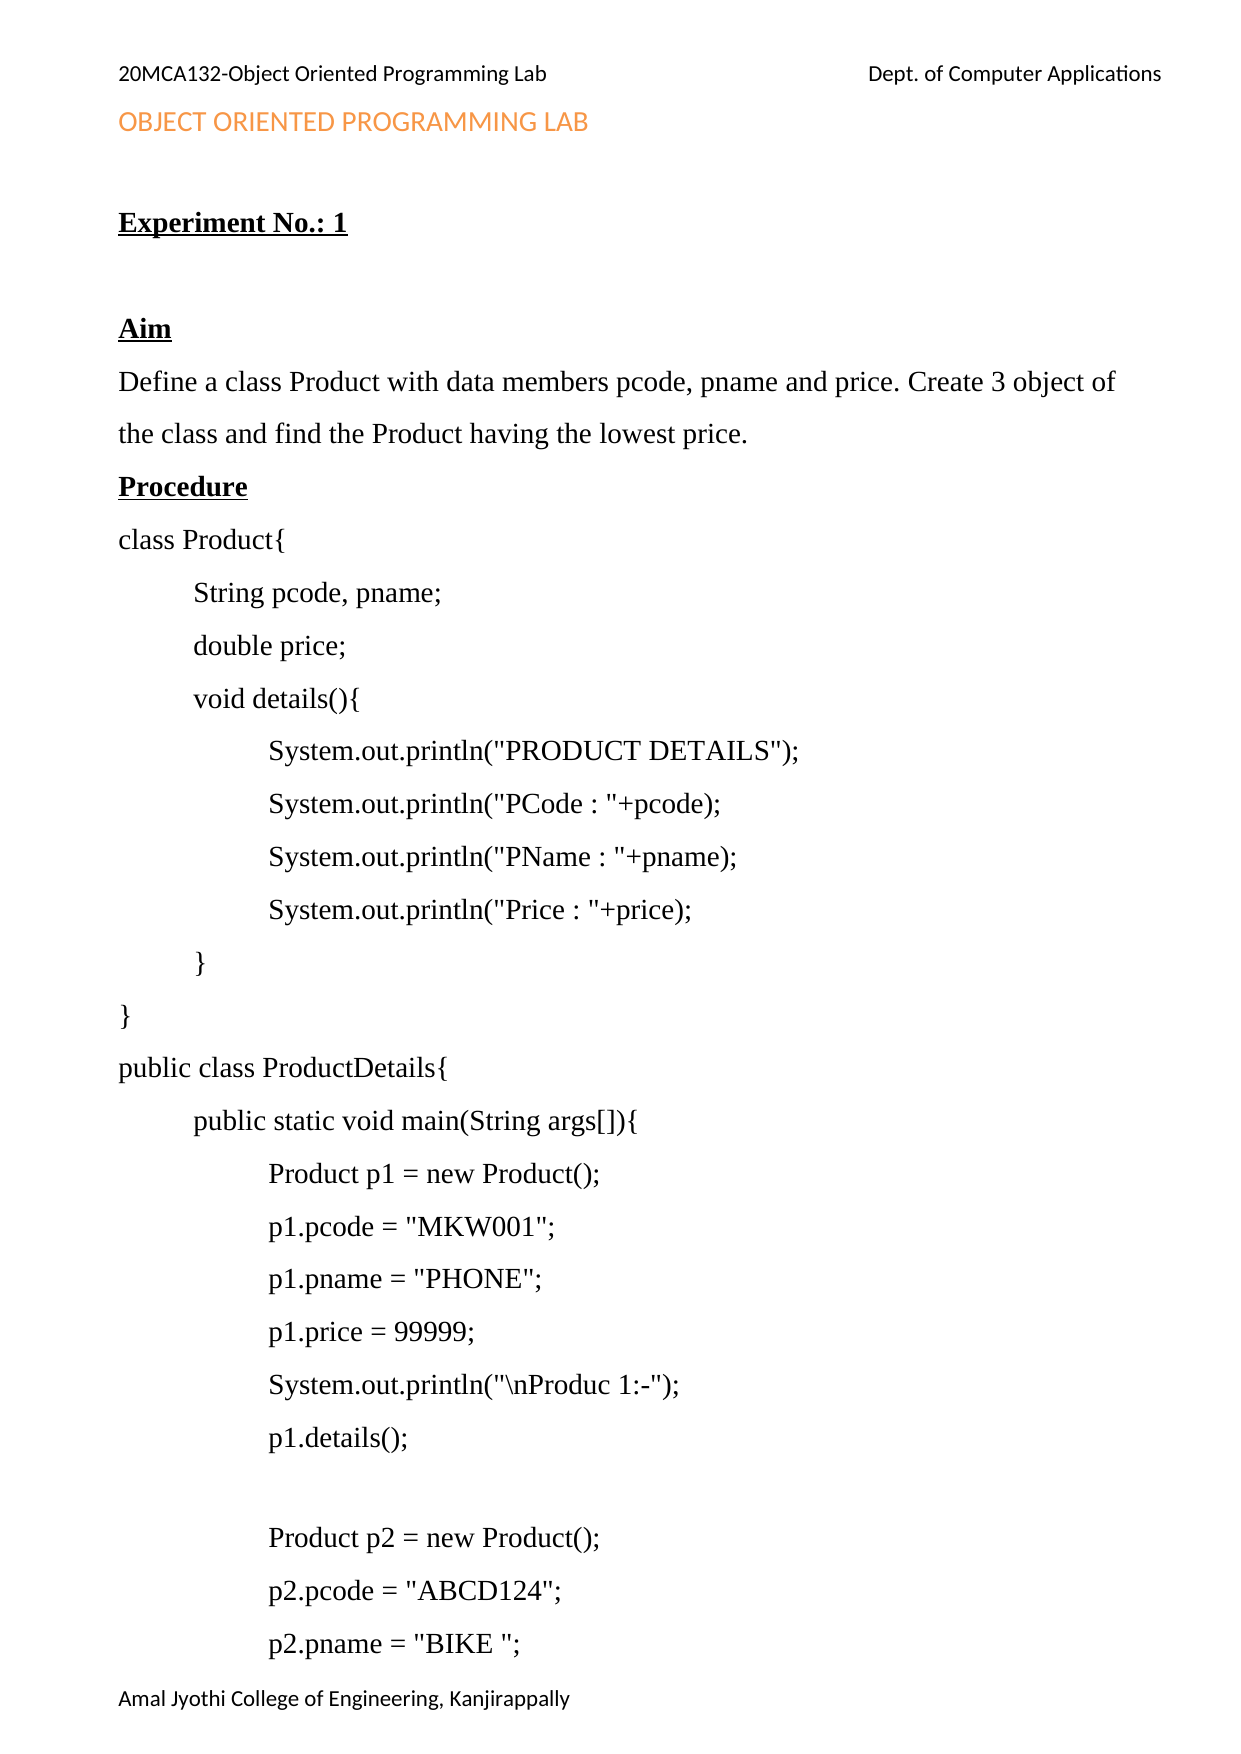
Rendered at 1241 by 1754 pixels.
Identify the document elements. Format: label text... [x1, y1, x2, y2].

text Product p1 = new Product(); [118, 1156, 1167, 1189]
text System.out.println("Price : "+price); [118, 892, 1167, 926]
text p1.details(); [118, 1420, 1167, 1454]
text Experiment No.: 1 [118, 205, 1167, 239]
text Define a class Product with data members pcode, pname and price. Create 3 object of [118, 364, 1167, 397]
text System.out.println("\nProduc 1:-"); [118, 1367, 1167, 1401]
text } [118, 945, 1167, 978]
text double price; [118, 628, 1167, 661]
text p1.pcode = "MKW001"; [118, 1209, 1167, 1242]
text p2.pcode = "ABCD124"; [118, 1573, 1167, 1607]
text p2.pname = "BIKE "; [118, 1626, 1167, 1659]
text p1.price = 99999; [118, 1314, 1167, 1348]
text p1.pname = "PHONE"; [118, 1262, 1167, 1295]
text Product p2 = new Product(); [118, 1520, 1167, 1554]
text System.out.println("PCode : "+pcode); [118, 786, 1167, 820]
text System.out.println("PName : "+pname); [118, 839, 1167, 873]
text Aim [118, 311, 1167, 344]
text the class and find the Product having the lowest price. [118, 417, 1167, 450]
text System.out.println("PRODUCT DETAILS"); [118, 733, 1167, 767]
text public static void main(String args[]){ [118, 1103, 1167, 1137]
text public class ProductDetails{ [118, 1050, 1167, 1084]
text OBJECT ORIENTED PROGRAMMING LAB [118, 103, 1167, 139]
text void details(){ [118, 681, 1167, 714]
text } [118, 998, 1167, 1031]
text class Product{ [118, 522, 1167, 556]
text Procedure [118, 469, 1167, 503]
text String pcode, pname; [118, 575, 1167, 609]
